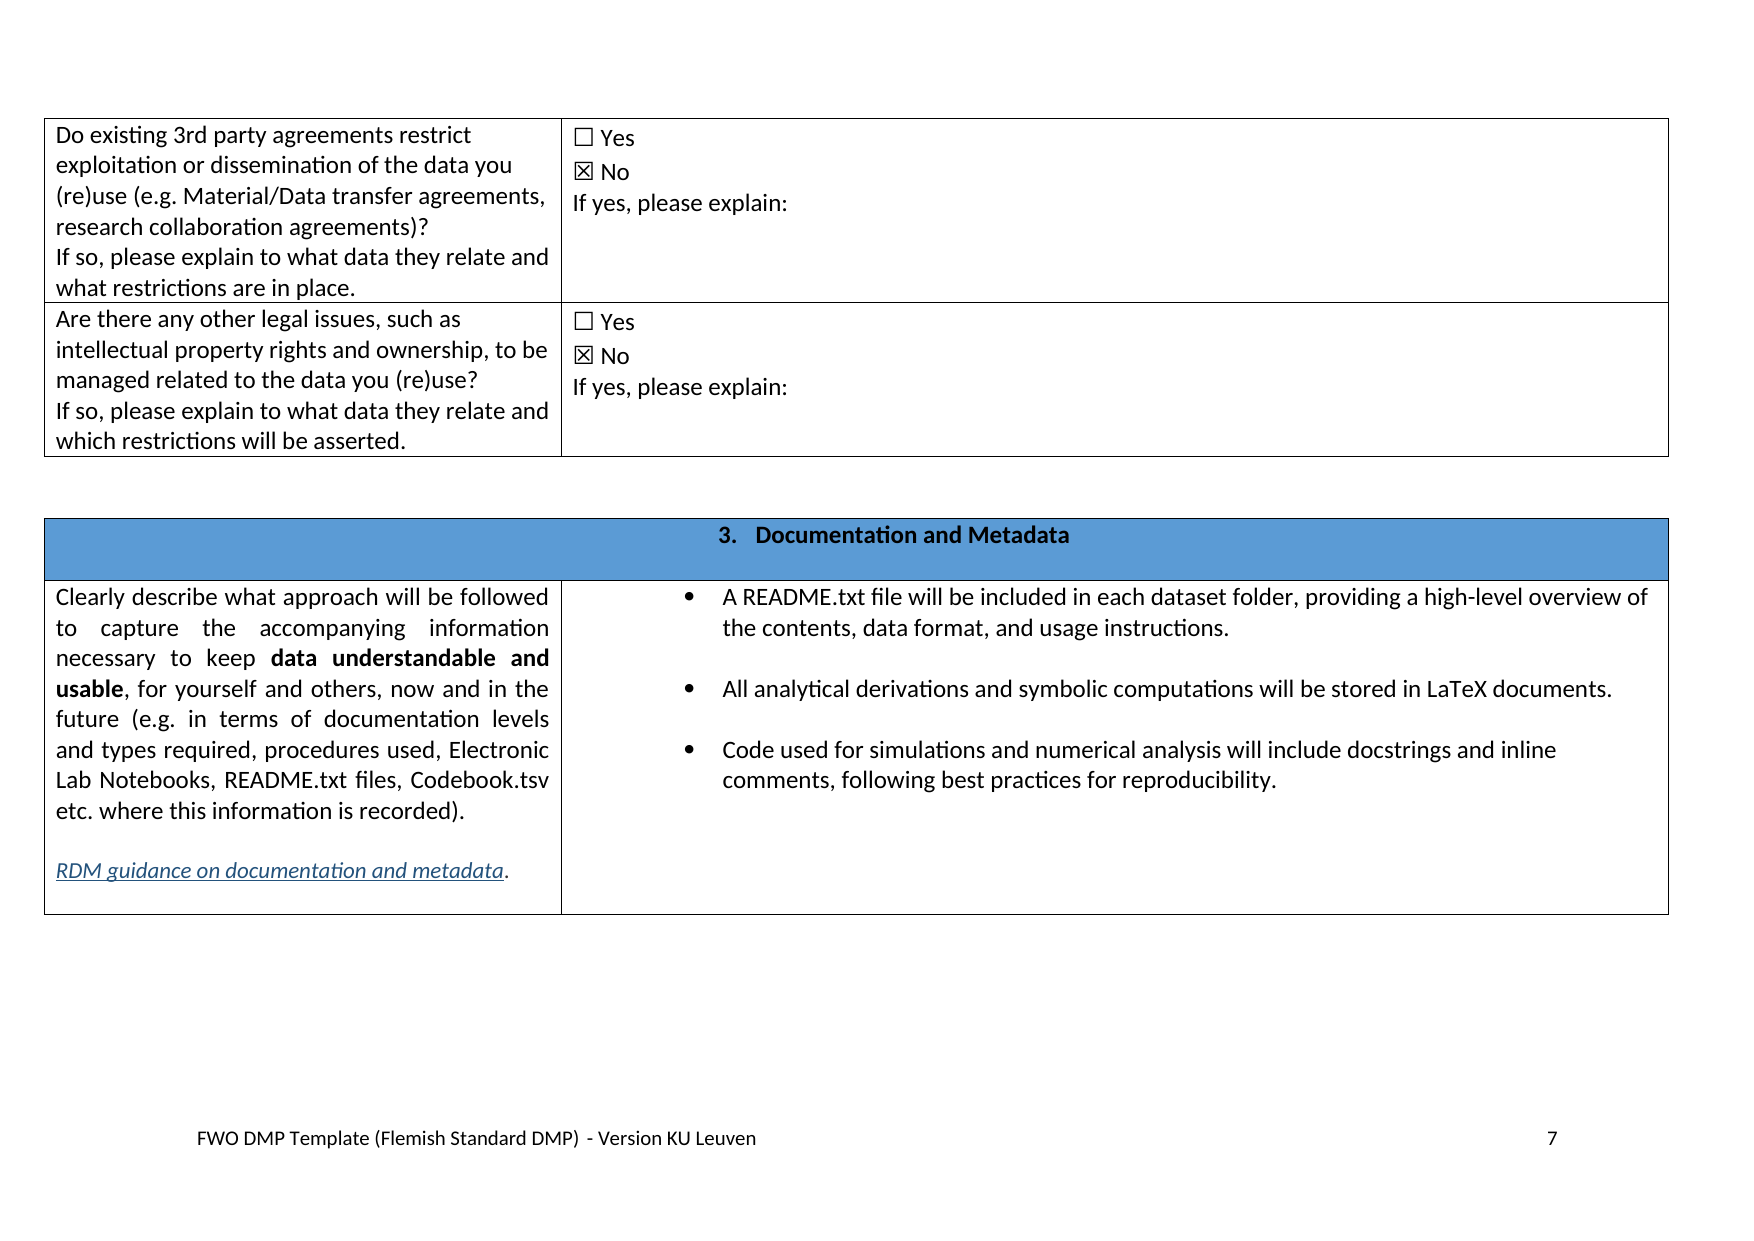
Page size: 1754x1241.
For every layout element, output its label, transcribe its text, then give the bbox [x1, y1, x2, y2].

table_cell Yes No If yes, please explain: [562, 119, 1668, 302]
table_cell Do existing 3rd party agreements restrict exploitation or dissemination of the data you (re)use (e.g. Material/Data transfer agreements, research collaboration agreements)? If so, please explain to what data they relate and what restrictions are in place. [45, 119, 561, 302]
table_header Documentation and Metadata [45, 519, 1668, 580]
table_cell Yes No If yes, please explain: [562, 303, 1668, 456]
table_cell Are there any other legal issues, such as intellectual property rights and ownership, to be managed related to the data you (re)use? If so, please explain to what data they relate and which restrictions will be asserted. [45, 303, 561, 456]
table_cell A README.txt file will be included in each dataset folder, providing a high-level overview of the contents, data format, and usage instructions. All analytical derivations and symbolic computations will be stored in LaTeX documents. Code used for simulations and numerical analysis will include docstrings and inline comments, following best practices for reproducibility. [562, 581, 1668, 914]
table_cell Clearly describe what approach will be followed to capture the accompanying information necessary to keep data understandable and usable, for yourself and others, now and in the future (e.g. in terms of documentation levels and types required, procedures used, Electronic Lab Notebooks, README.txt files, Codebook.tsv etc. where this information is recorded). RDM guidance on documentation and metadata. [45, 581, 561, 914]
